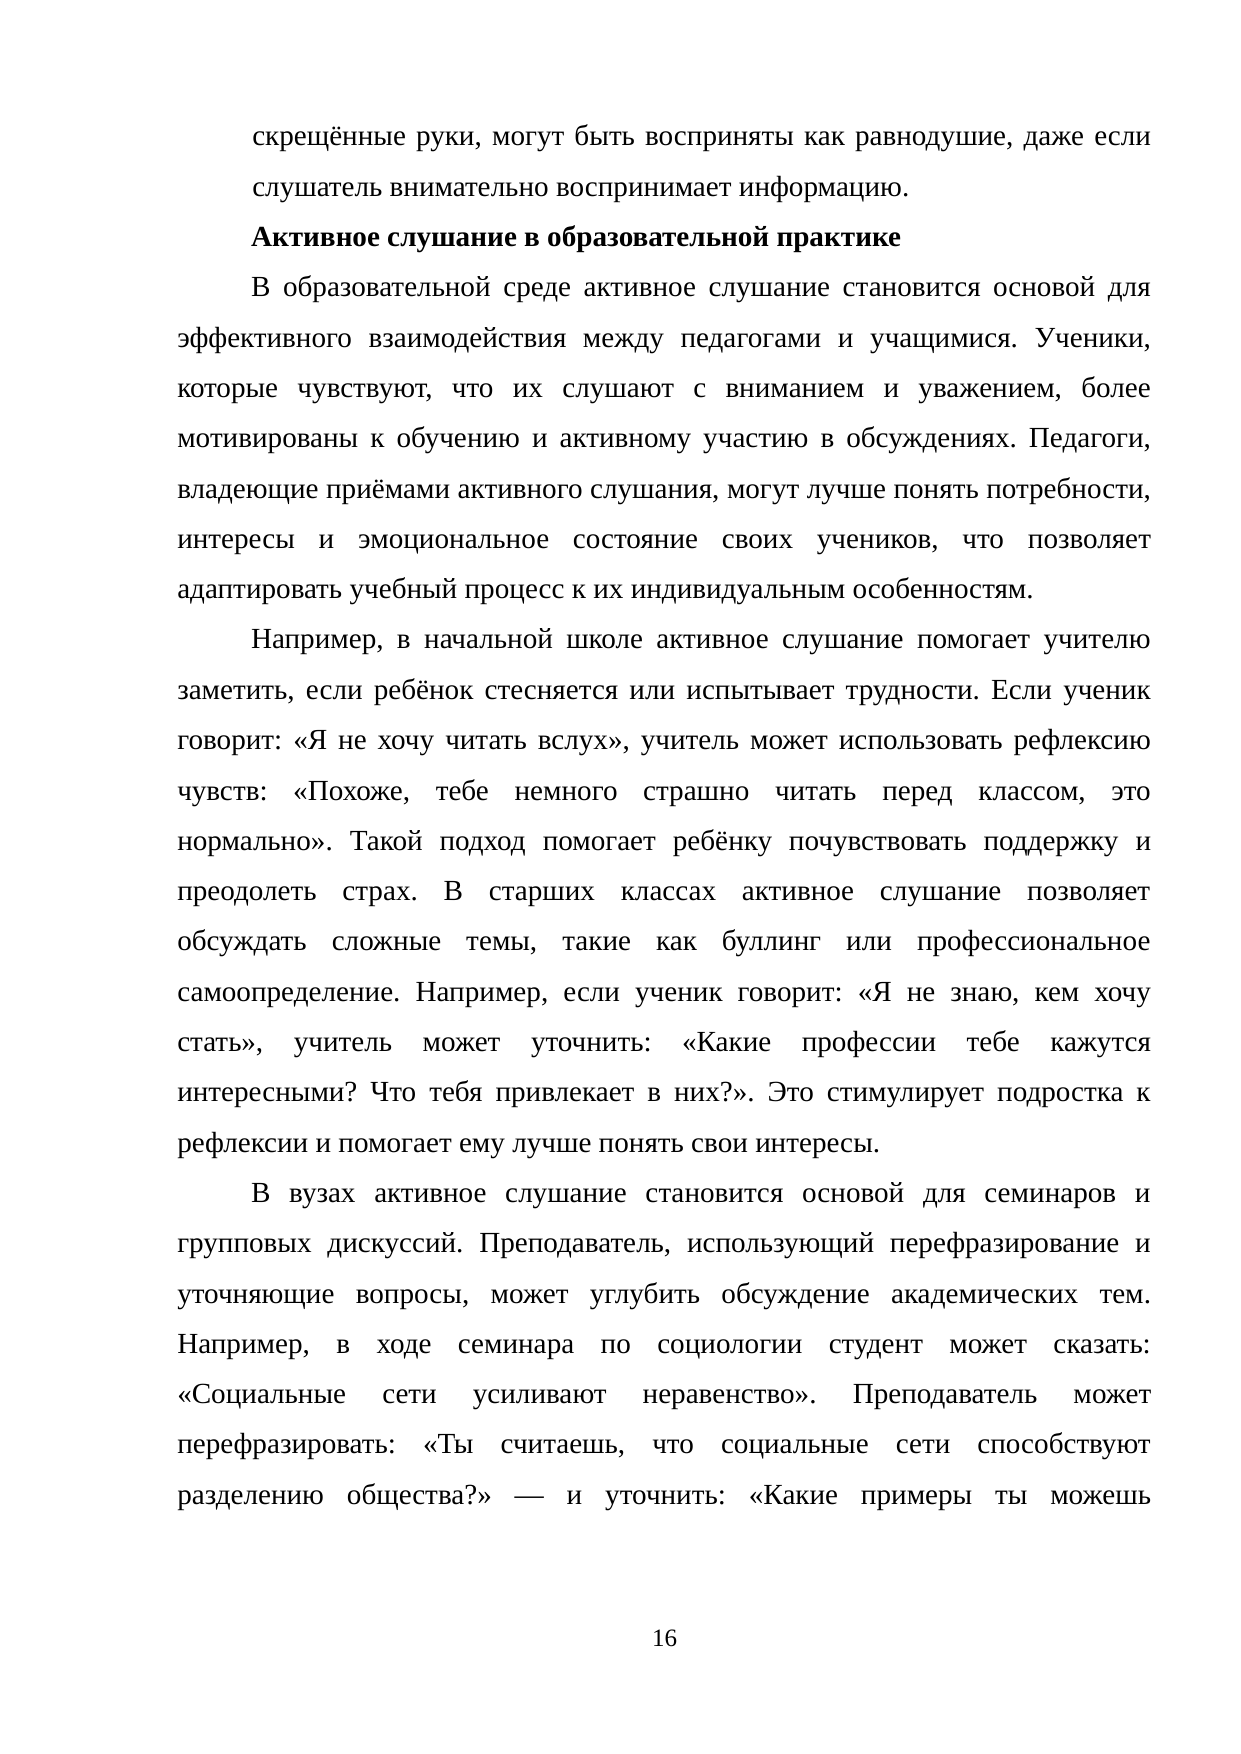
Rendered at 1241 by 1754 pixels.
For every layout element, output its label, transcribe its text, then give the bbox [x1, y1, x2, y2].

text В образовательной среде активное слушание становится основой для эффективного взаимодействия между педагогами и учащимися. Ученики, которые чувствуют, что их слушают с вниманием и уважением, более мотивированы к обучению и активному участию в обсуждениях. Педагоги, владеющие приёмами активного слушания, могут лучше понять потребности, интересы и эмоциональное состояние своих учеников, что позволяет адаптировать учебный процесс к их индивидуальным особенностям. [177, 269, 1152, 605]
text Активное слушание в образовательной практике [177, 219, 1152, 253]
text Например, в начальной школе активное слушание помогает учителю заметить, если ребёнок стесняется или испытывает трудности. Если ученик говорит: «Я не хочу читать вслух», учитель может использовать рефлексию чувств: «Похоже, тебе немного страшно читать перед классом, это нормально». Такой подход помогает ребёнку почувствовать поддержку и преодолеть страх. В старших классах активное слушание позволяет обсуждать сложные темы, такие как буллинг или профессиональное самоопределение. Например, если ученик говорит: «Я не знаю, кем хочу стать», учитель может уточнить: «Какие профессии тебе кажутся интересными? Что тебя привлекает в них?». Это стимулирует подростка к рефлексии и помогает ему лучше понять свои интересы. [177, 622, 1152, 1158]
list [214, 118, 1152, 202]
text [177, 1175, 1152, 1511]
